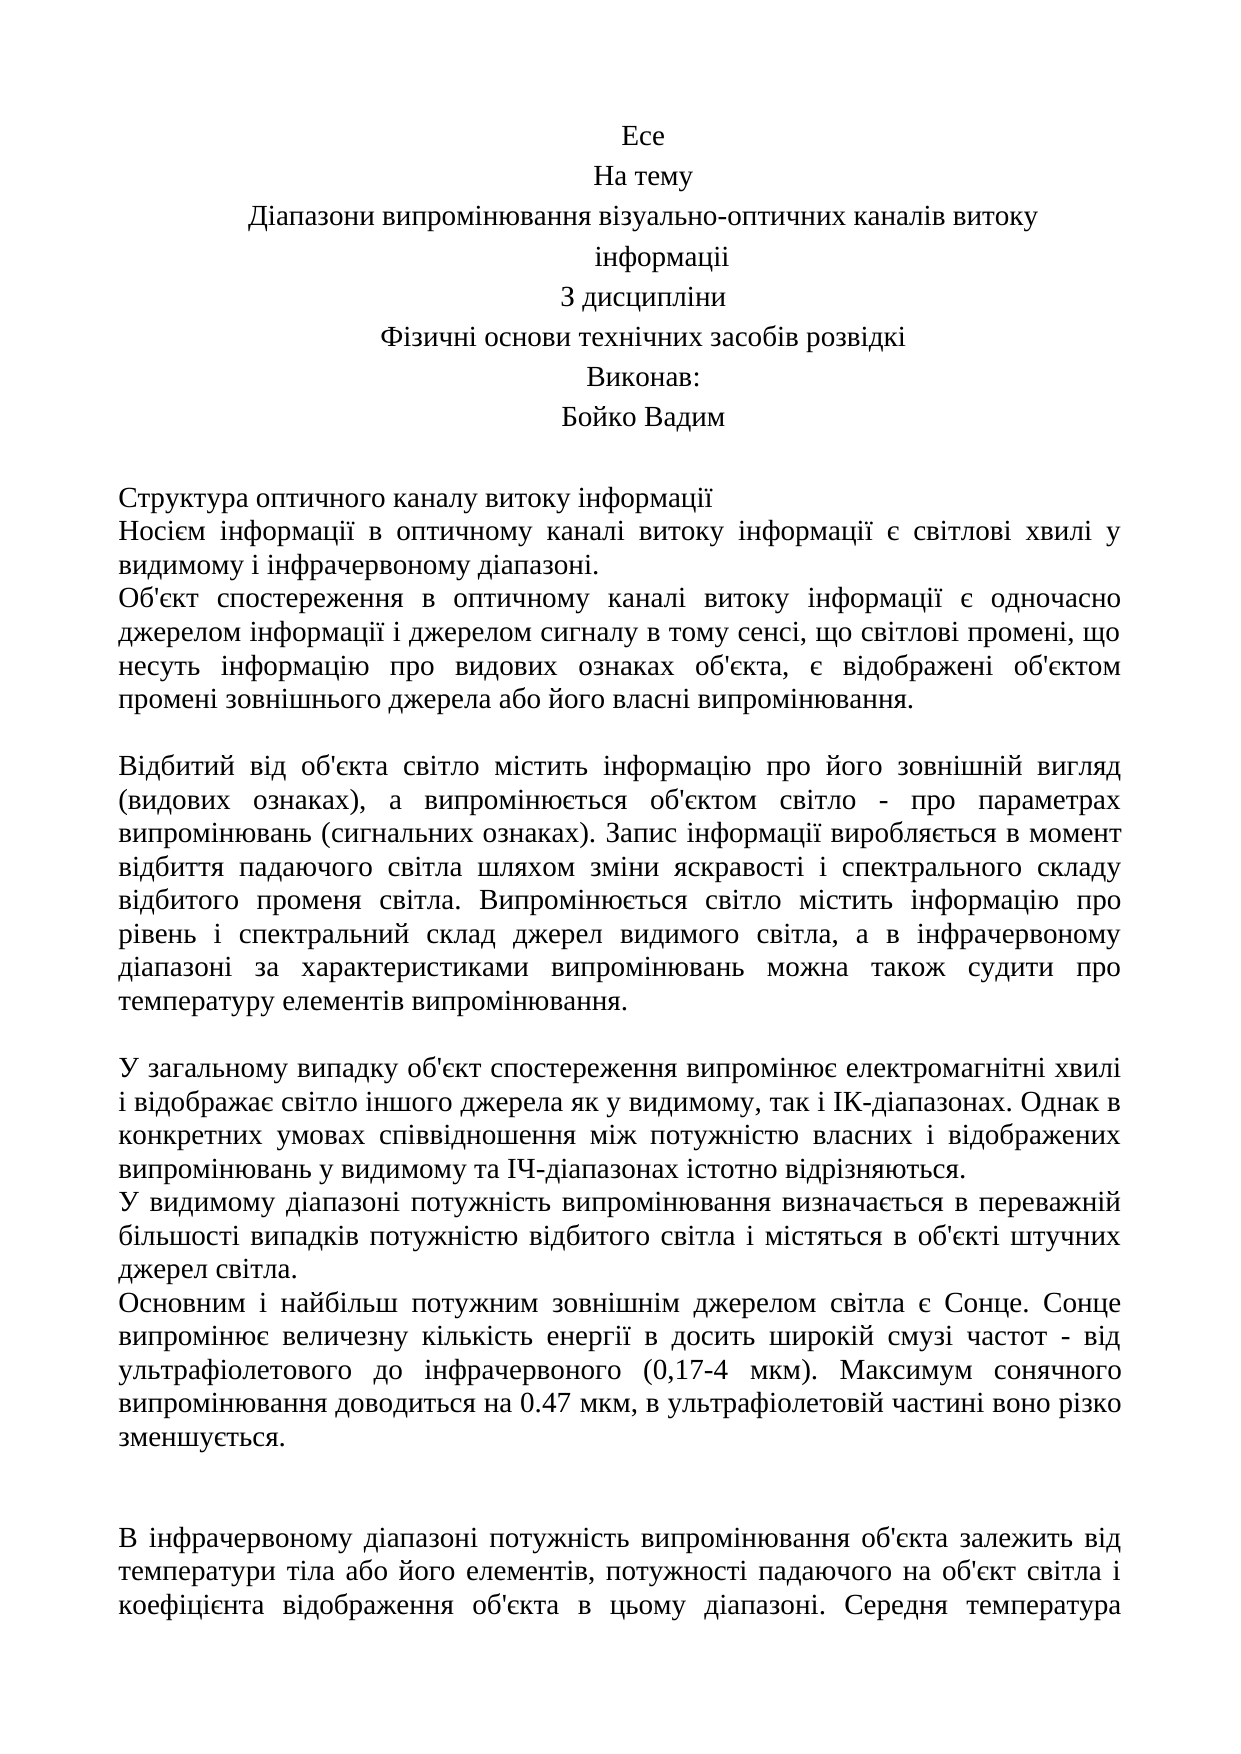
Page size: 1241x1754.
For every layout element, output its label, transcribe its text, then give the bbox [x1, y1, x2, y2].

text Відбитий від об'єкта світло містить інформацію про його зовнішній вигляд (видових ознаках), а випромінюється об'єктом світло - про параметрах випромінювань (сигнальних ознаках). Запис інформації виробляється в момент відбиття падаючого світла шляхом зміни яскравості і спектрального складу відбитого променя світла. Випромінюється світло містить інформацію про рівень і спектральний склад джерел видимого світла, а в інфрачервоному діапазоні за характеристиками випромінювань можна також судити про температуру елементів випромінювання. [118, 748, 1122, 1017]
text На тему [193, 158, 1093, 192]
text З дисципліни [193, 279, 1093, 312]
text Носієм інформації в оптичному каналі витоку інформації є світлові хвилі у видимому і інфрачервоному діапазоні. [118, 513, 1122, 581]
text Бойко Вадим [193, 399, 1093, 433]
text Структура оптичного каналу витоку інформації [118, 480, 1122, 513]
text Фізичні основи технічних засобів розвідкі [193, 319, 1093, 353]
text Основним і найбільш потужним зовнішнім джерелом світла є Сонце. Сонце випромінює величезну кількість енергії в досить широкій смузі частот - від ультрафіолетового до інфрачервоного (0,17-4 мкм). Максимум сонячного випромінювання доводиться на 0.47 мкм, в ультрафіолетовій частині воно різко зменшується. [118, 1285, 1122, 1453]
text Діапазони випромінювання візуально-оптичних каналів витоку інформаціі [193, 198, 1093, 272]
text У загальному випадку об'єкт спостереження випромінює електромагнітні хвилі і відображає світло іншого джерела як у видимому, так і ІК-діапазонах. Однак в конкретних умовах співвідношення між потужністю власних і відображених випромінювань у видимому та ІЧ-діапазонах істотно відрізняються. [118, 1050, 1122, 1184]
text Об'єкт спостереження в оптичному каналі витоку інформації є одночасно джерелом інформації і джерелом сигналу в тому сенсі, що світлові промені, що несуть інформацію про видових ознаках об'єкта, є відображені об'єктом промені зовнішнього джерела або його власні випромінювання. [118, 581, 1122, 715]
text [118, 1520, 1122, 1620]
text Есе [193, 118, 1093, 152]
text У видимому діапазоні потужність випромінювання визначається в переважній більшості випадків потужністю відбитого світла і містяться в об'єкті штучних джерел світла. [118, 1184, 1122, 1285]
text Виконав: [193, 359, 1093, 393]
